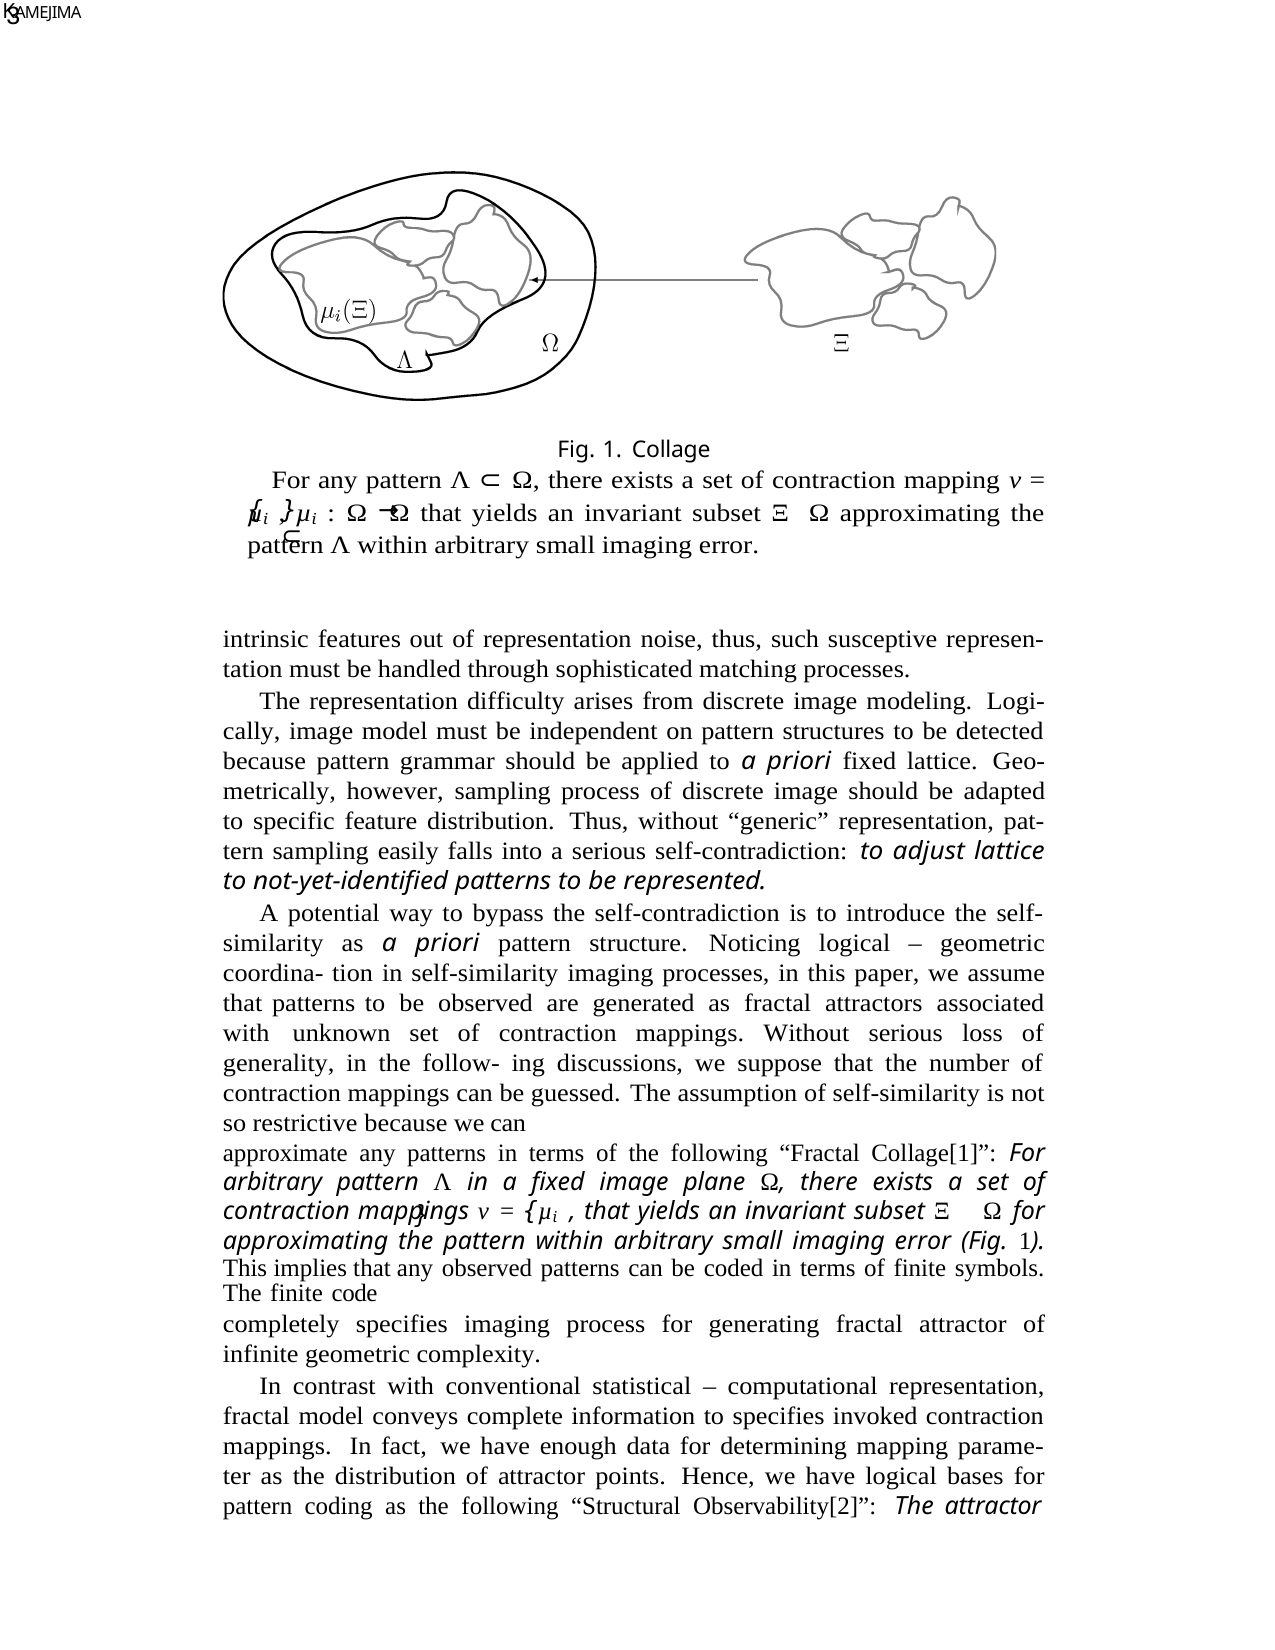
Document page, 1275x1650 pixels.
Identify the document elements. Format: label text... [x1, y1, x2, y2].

text completely specifies imaging process for generating fractal attractor of infinite geometric complexity. [223, 1309, 1045, 1368]
text Fig. 1. Collage [332, 433, 936, 464]
text The representation difficulty arises from discrete image modeling. Logi- cally, image model must be independent on pattern structures to be detected because pattern grammar should be applied to a priori fixed lattice. Geo- metrically, however, sampling process of discrete image should be adapted to specific feature distribution. Thus, without “generic” representation, pat- tern sampling easily falls into a serious self-contradiction: to adjust lattice to not-yet-identified patterns to be represented. [223, 685, 1045, 895]
text intrinsic features out of representation noise, thus, such susceptive represen- tation must be handled through sophisticated matching processes. [223, 624, 1045, 683]
text approximate any patterns in terms of the following “Fractal Collage[1]”: For arbitrary pattern Λ in a fixed image plane Ω, there exists a set of contraction mappings ν = {µi , that yields an invariant subset Ξ Ω for approximating the pattern within arbitrary small imaging error (Fig. 1). This implies that any observed patterns can be coded in terms of finite symbols. The finite code [223, 1138, 1045, 1307]
text A potential way to bypass the self-contradiction is to introduce the self- similarity as a priori pattern structure. Noticing logical – geometric coordina- tion in self-similarity imaging processes, in this paper, we assume that patterns to be observed are generated as fractal attractors associated with unknown set of contraction mappings. Without serious loss of generality, in the follow- ing discussions, we suppose that the number of contraction mappings can be guessed. The assumption of self-similarity is not so restrictive because we can [223, 898, 1045, 1138]
text For any pattern Λ ⊂ Ω, there exists a set of contraction mapping ν = µi , µi : Ω Ω that yields an invariant subset Ξ Ω approximating the pattern Λ within arbitrary small imaging error. [247, 465, 1045, 558]
picture [222, 171, 997, 401]
text In contrast with conventional statistical – computational representation, fractal model conveys complete information to specifies invoked contraction mappings. In fact, we have enough data for determining mapping parame- ter as the distribution of attractor points. Hence, we have logical bases for pattern coding as the following “Structural Observability[2]”: The attractor [223, 1370, 1045, 1520]
